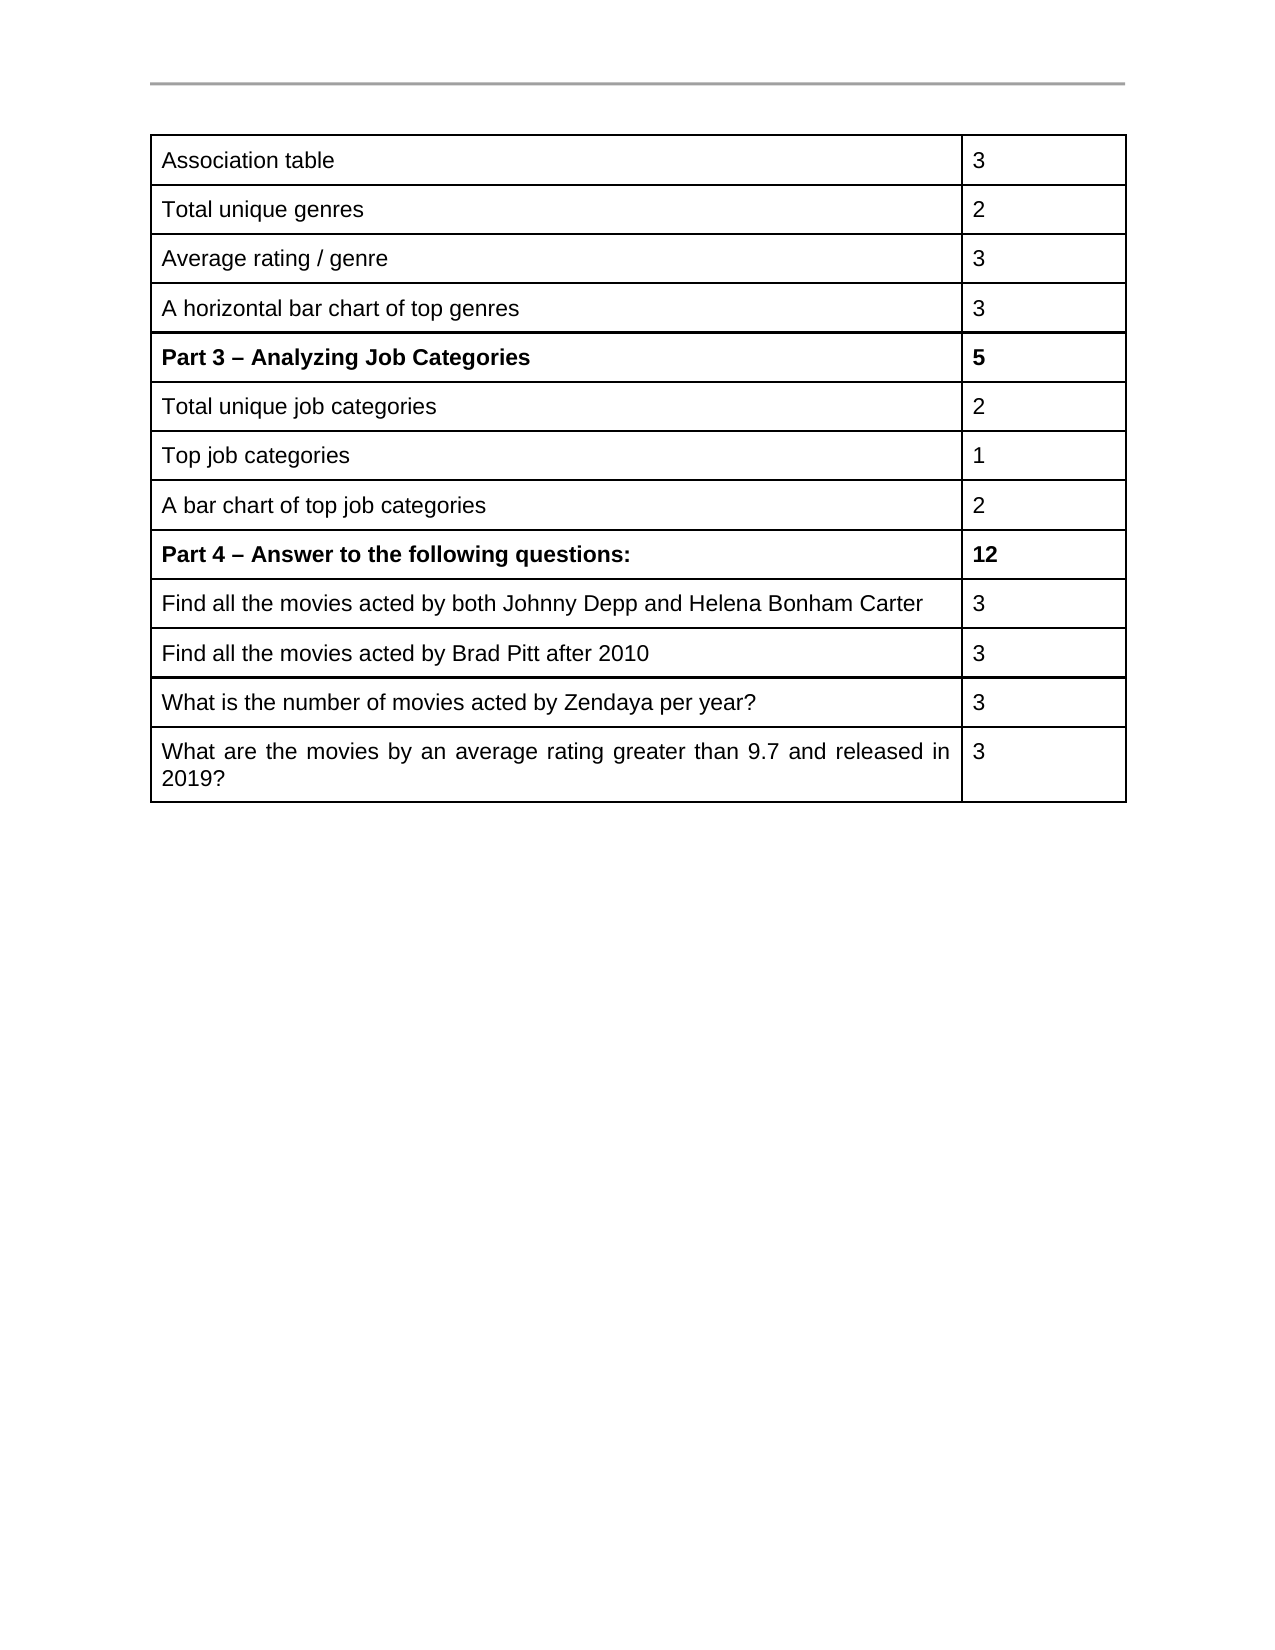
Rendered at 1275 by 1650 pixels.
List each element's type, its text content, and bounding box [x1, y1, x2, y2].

table_cell A bar chart of top job categories [152, 481, 961, 528]
table_cell 3 [963, 136, 1125, 184]
table_cell What are the movies by an average rating greater than 9.7 and released in 2019? [152, 728, 961, 801]
table_cell 2 [963, 481, 1125, 528]
table_cell 2 [963, 383, 1125, 430]
table_cell A horizontal bar chart of top genres [152, 284, 961, 331]
table_cell 3 [963, 629, 1125, 676]
table_cell 1 [963, 432, 1125, 479]
table_cell Association table [152, 136, 961, 184]
table_cell What is the number of movies acted by Zendaya per year? [152, 679, 961, 726]
table_cell Part 4 – Answer to the following questions: [152, 531, 961, 578]
table_cell 12 [963, 531, 1125, 578]
table_cell Part 3 – Analyzing Job Categories [152, 334, 961, 381]
table_cell 5 [963, 334, 1125, 381]
table_cell Top job categories [152, 432, 961, 479]
table_cell 3 [963, 728, 1125, 801]
table_cell Total unique genres [152, 186, 961, 233]
table_cell Find all the movies acted by Brad Pitt after 2010 [152, 629, 961, 676]
table_cell Total unique job categories [152, 383, 961, 430]
table_cell Find all the movies acted by both Johnny Depp and Helena Bonham Carter [152, 580, 961, 627]
table_cell 3 [963, 580, 1125, 627]
table_cell Average rating / genre [152, 235, 961, 282]
table_cell 3 [963, 235, 1125, 282]
table_cell 3 [963, 284, 1125, 331]
table_cell 2 [963, 186, 1125, 233]
table_cell 3 [963, 679, 1125, 726]
